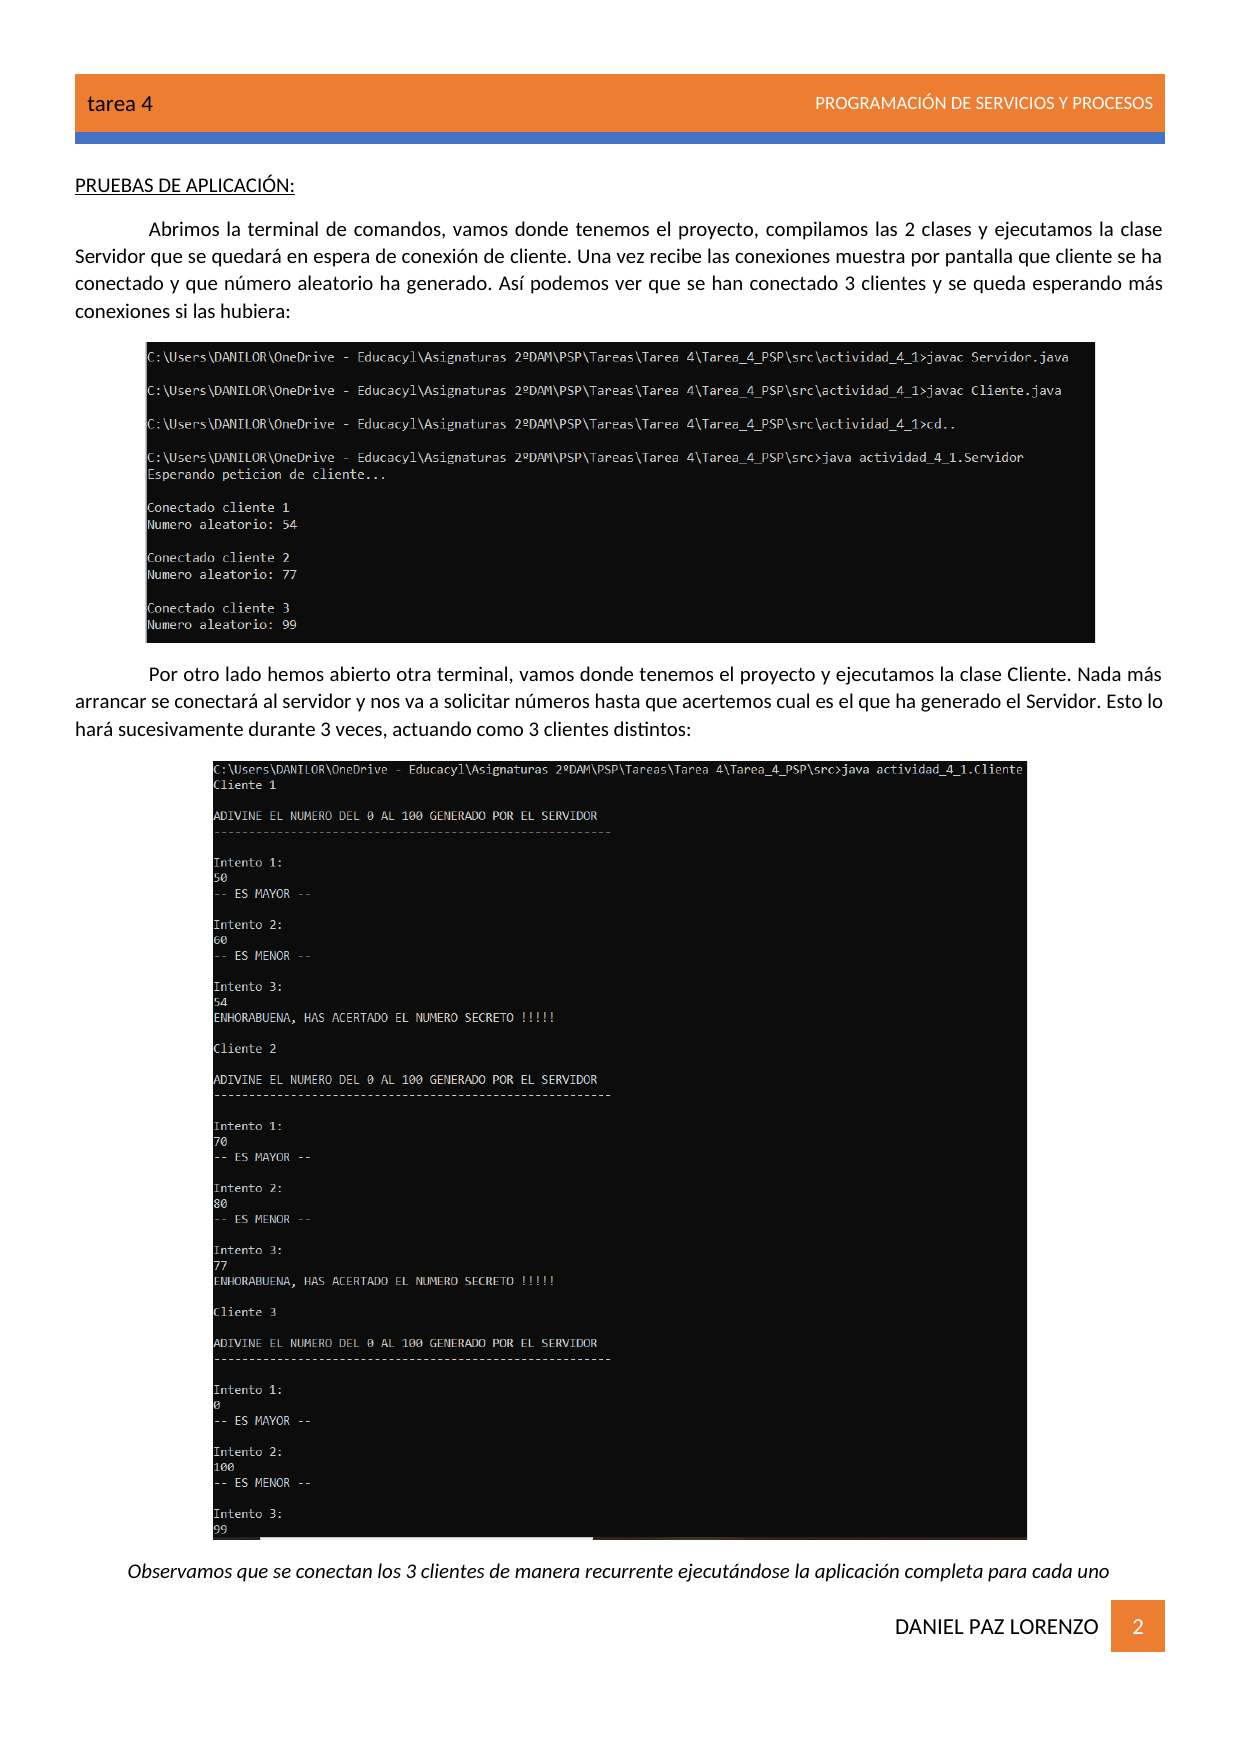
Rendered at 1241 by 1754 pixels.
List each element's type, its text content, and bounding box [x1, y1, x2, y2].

text PRUEBAS DE APLICACIÓN: [75, 172, 1165, 197]
picture [213, 760, 1028, 1540]
picture [145, 342, 1096, 643]
text Abrimos la terminal de comandos, vamos donde tenemos el proyecto, compilamos las 2 clases y ejecutamos la clase Servidor que se quedará en espera de conexión de cliente. Una vez recibe las conexiones muestra por pantalla que cliente se ha conectado y que número aleatorio ha generado. Así podemos ver que se han conectado 3 clientes y se queda esperando más conexiones si las hubiera: [75, 216, 1165, 323]
text Por otro lado hemos abierto otra terminal, vamos donde tenemos el proyecto y ejecutamos la clase Cliente. Nada más arrancar se conectará al servidor y nos va a solicitar números hasta que acertemos cual es el que ha generado el Servidor. Esto lo hará sucesivamente durante 3 veces, actuando como 3 clientes distintos: [75, 661, 1165, 741]
text Observamos que se conectan los 3 clientes de manera recurrente ejecutándose la aplicación completa para cada uno [75, 1558, 1165, 1583]
